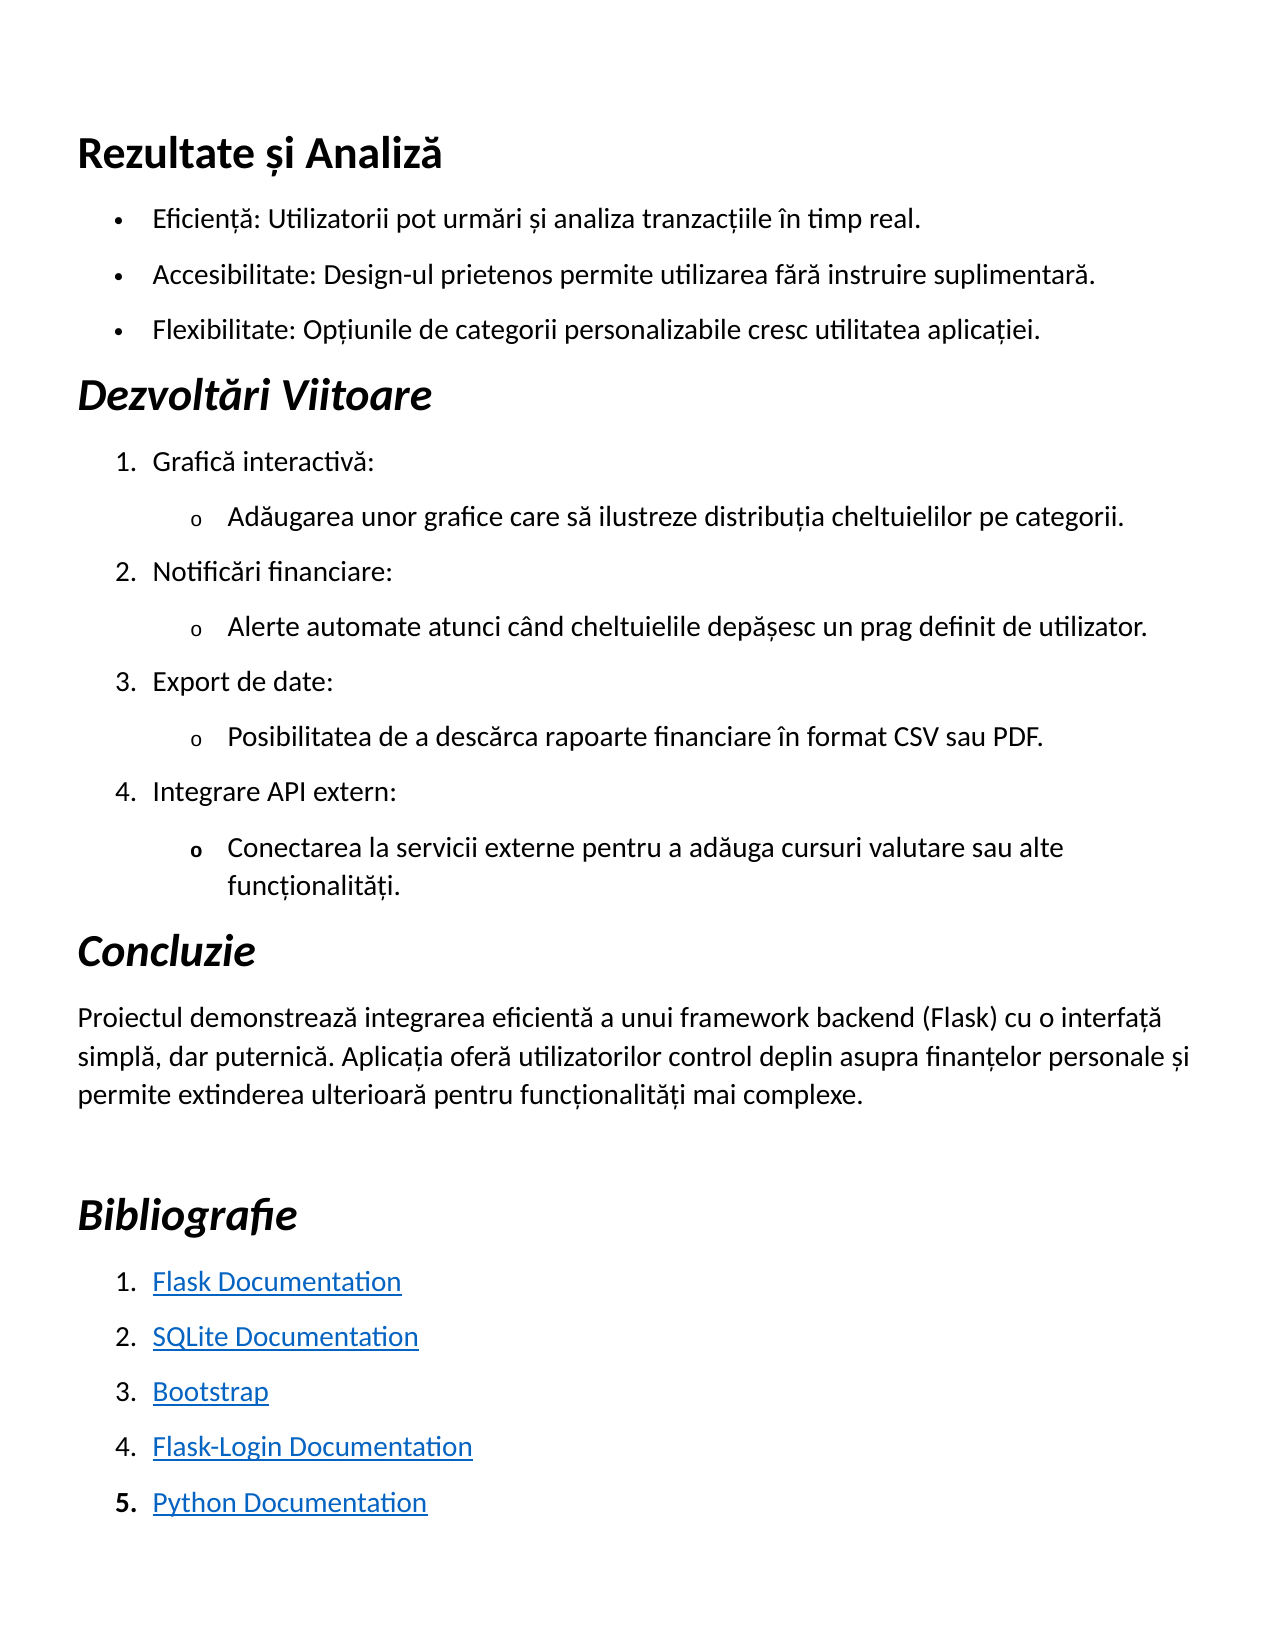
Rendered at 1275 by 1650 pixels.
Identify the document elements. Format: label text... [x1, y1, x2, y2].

text Rezultate și Analiză [77, 124, 1228, 179]
list Notificări financiare: [115, 553, 1228, 589]
list Alerte automate atunci când cheltuielile depășesc un prag definit de utilizator. [190, 608, 1228, 644]
text Concluzie [77, 922, 1228, 978]
list Flask-Login Documentation [115, 1428, 1228, 1464]
list Accesibilitate: Design-ul prietenos permite utilizarea fără instruire suplimentară. [115, 256, 1228, 291]
list Bootstrap [115, 1373, 1228, 1409]
list Python Documentation [115, 1484, 1228, 1519]
list Adăugarea unor grafice care să ilustreze distribuția cheltuielilor pe categorii. [190, 498, 1228, 534]
list Flexibilitate: Opțiunile de categorii personalizabile cresc utilitatea aplicației. [115, 311, 1228, 346]
list SQLite Documentation [115, 1318, 1228, 1354]
text Bibliografie [77, 1186, 1228, 1242]
text Proiectul demonstrează integrarea eficientă a unui framework backend (Flask) cu o interfață simplă, dar puternică. Aplicația oferă utilizatorilor control deplin asupra finanțelor personale și permite extinderea ulterioară pentru funcționalități mai complexe. [77, 999, 1228, 1112]
list Export de date: [115, 663, 1228, 699]
list Eficiență: Utilizatorii pot urmări și analiza tranzacțiile în timp real. [115, 201, 1228, 236]
list Integrare API extern: [115, 773, 1228, 809]
list Flask Documentation [115, 1263, 1228, 1299]
list Grafică interactivă: [115, 443, 1228, 478]
text Dezvoltări Viitoare [77, 366, 1228, 422]
list Conectarea la servicii externe pentru a adăuga cursuri valutare sau alte funcționalități. [190, 829, 1228, 903]
list Posibilitatea de a descărca rapoarte financiare în format CSV sau PDF. [190, 718, 1228, 754]
